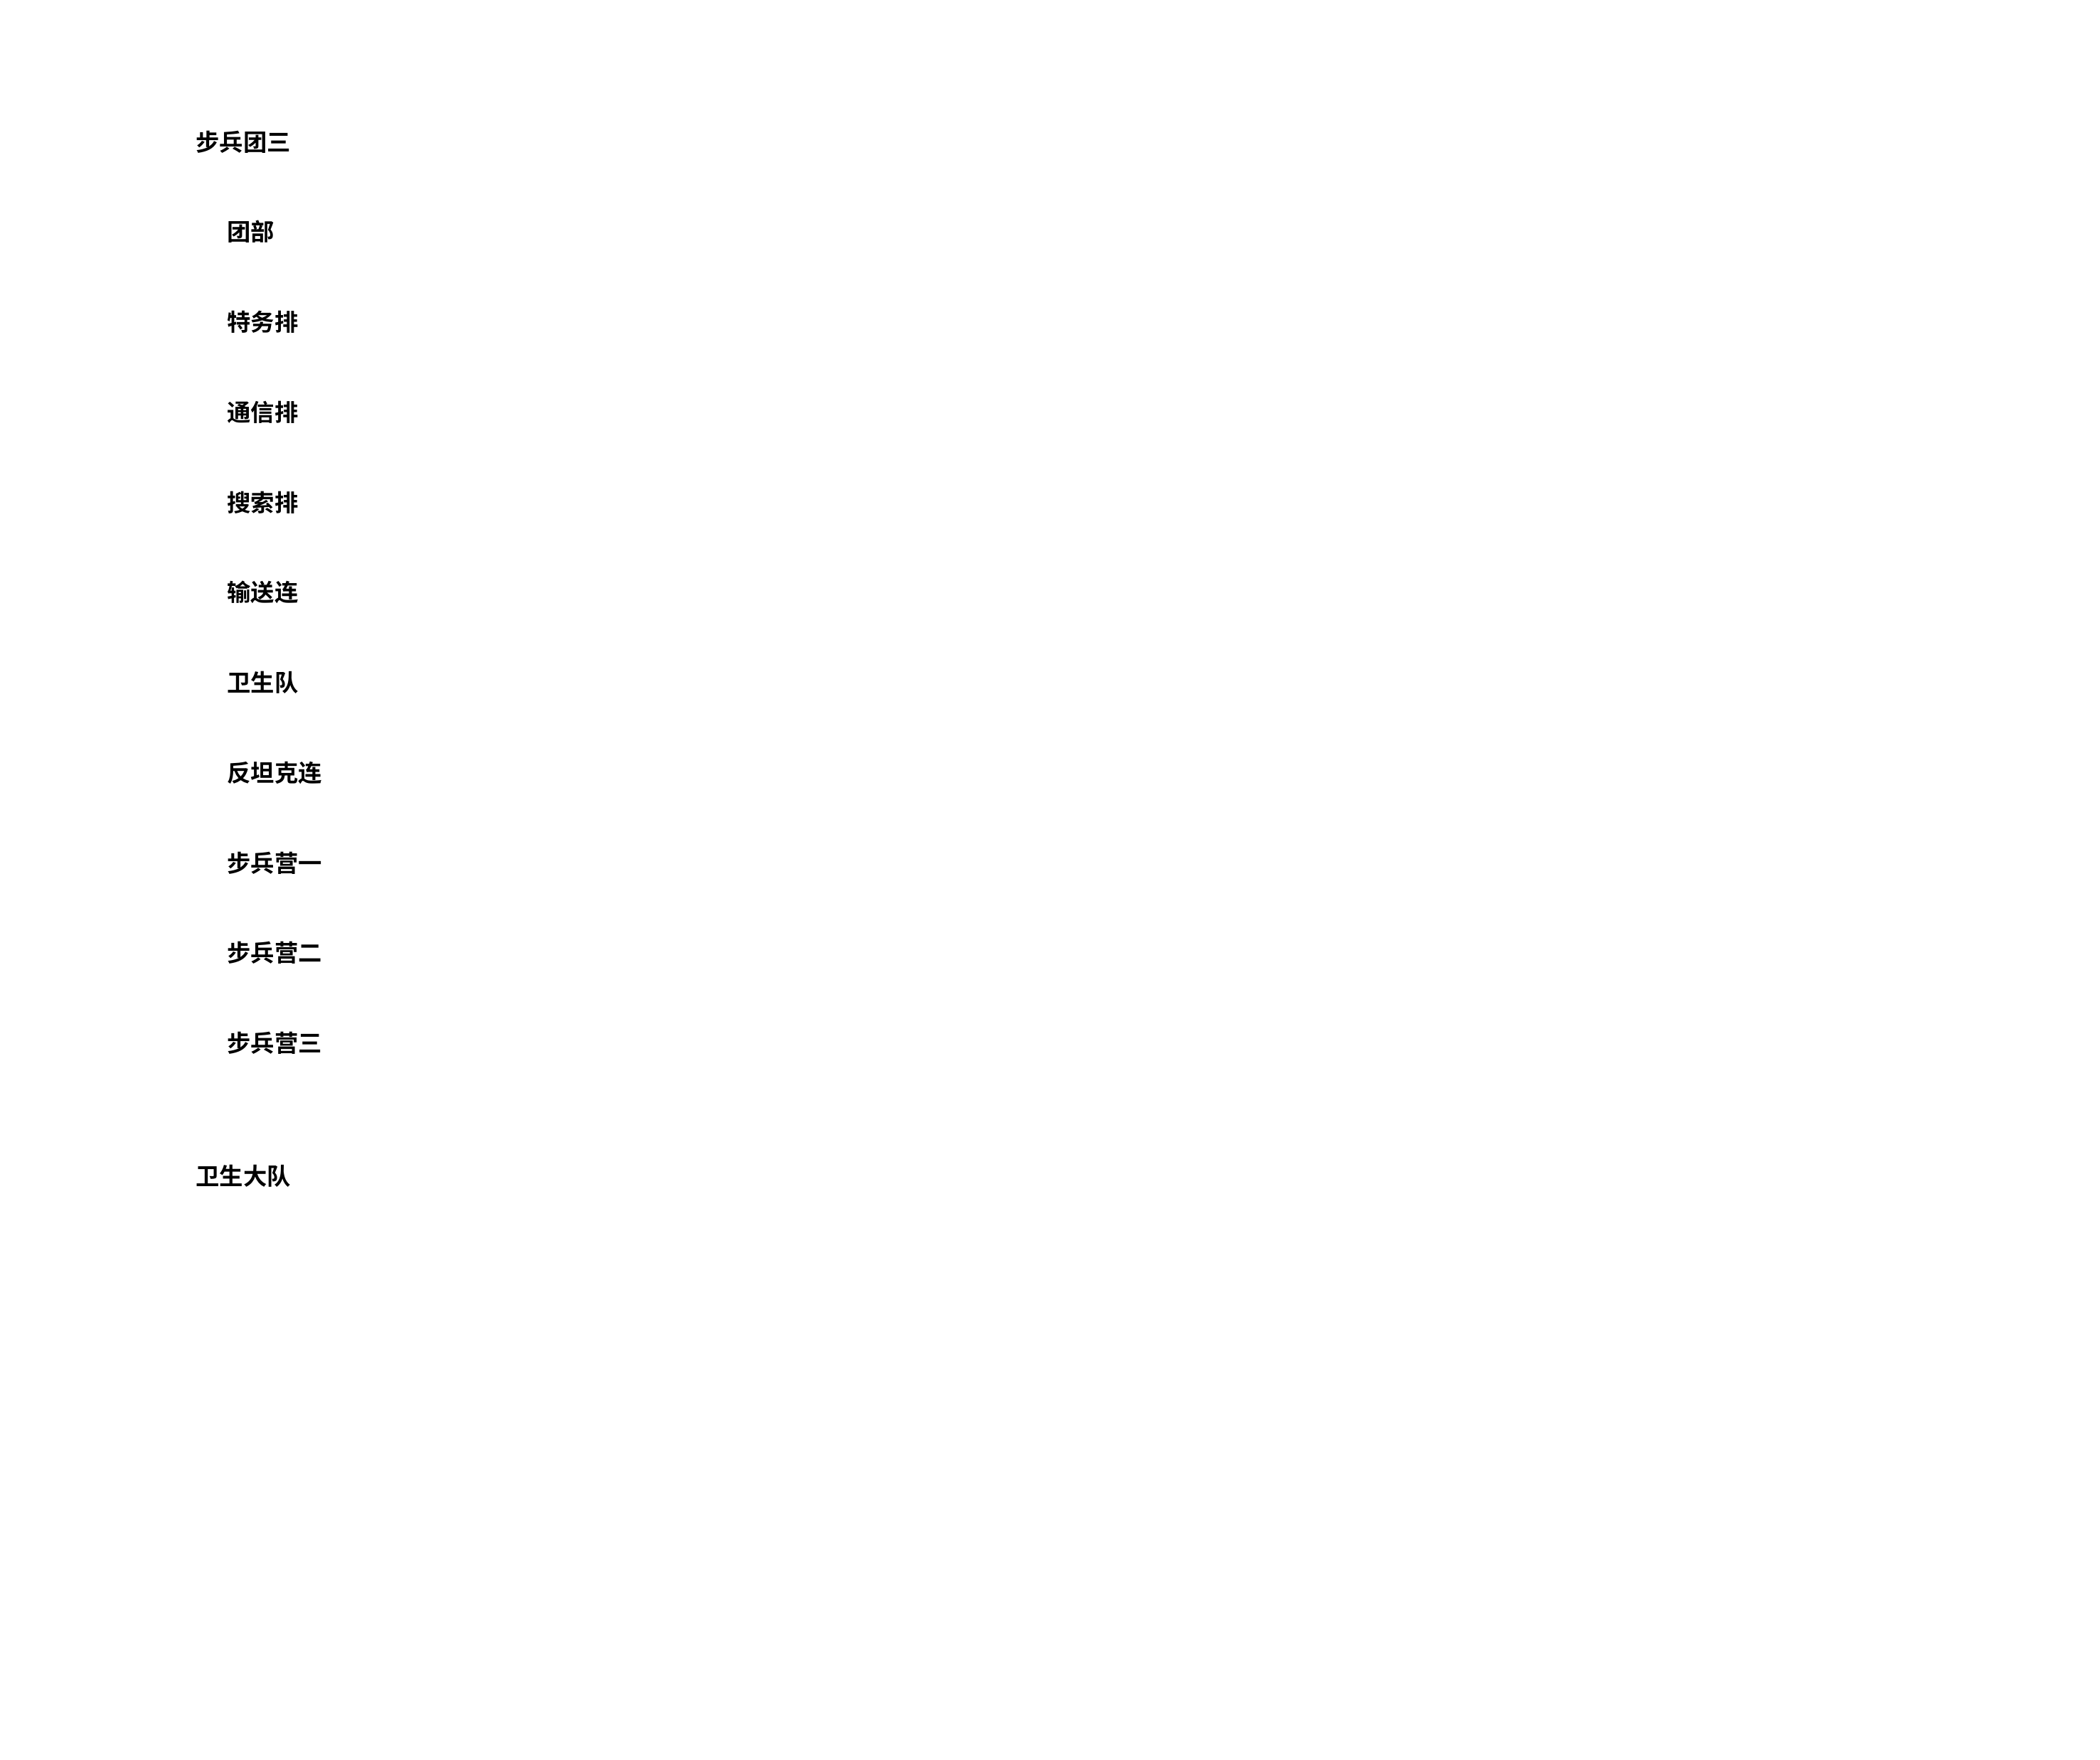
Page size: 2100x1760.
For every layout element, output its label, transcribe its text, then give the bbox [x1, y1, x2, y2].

subtitle 步兵营二 [196, 929, 1966, 975]
subtitle 特务排 [196, 297, 1966, 343]
subtitle 步兵团三 [165, 117, 1966, 164]
subtitle 卫生大队 [165, 1151, 1966, 1198]
subtitle 卫生队 [196, 658, 1966, 705]
subtitle 通信排 [196, 388, 1966, 434]
subtitle 输送连 [196, 568, 1966, 614]
subtitle 搜索排 [196, 478, 1966, 524]
subtitle 步兵营一 [196, 838, 1966, 885]
subtitle 反坦克连 [196, 748, 1966, 794]
subtitle 团部 [196, 208, 1966, 254]
subtitle 步兵营三 [196, 1019, 1966, 1065]
